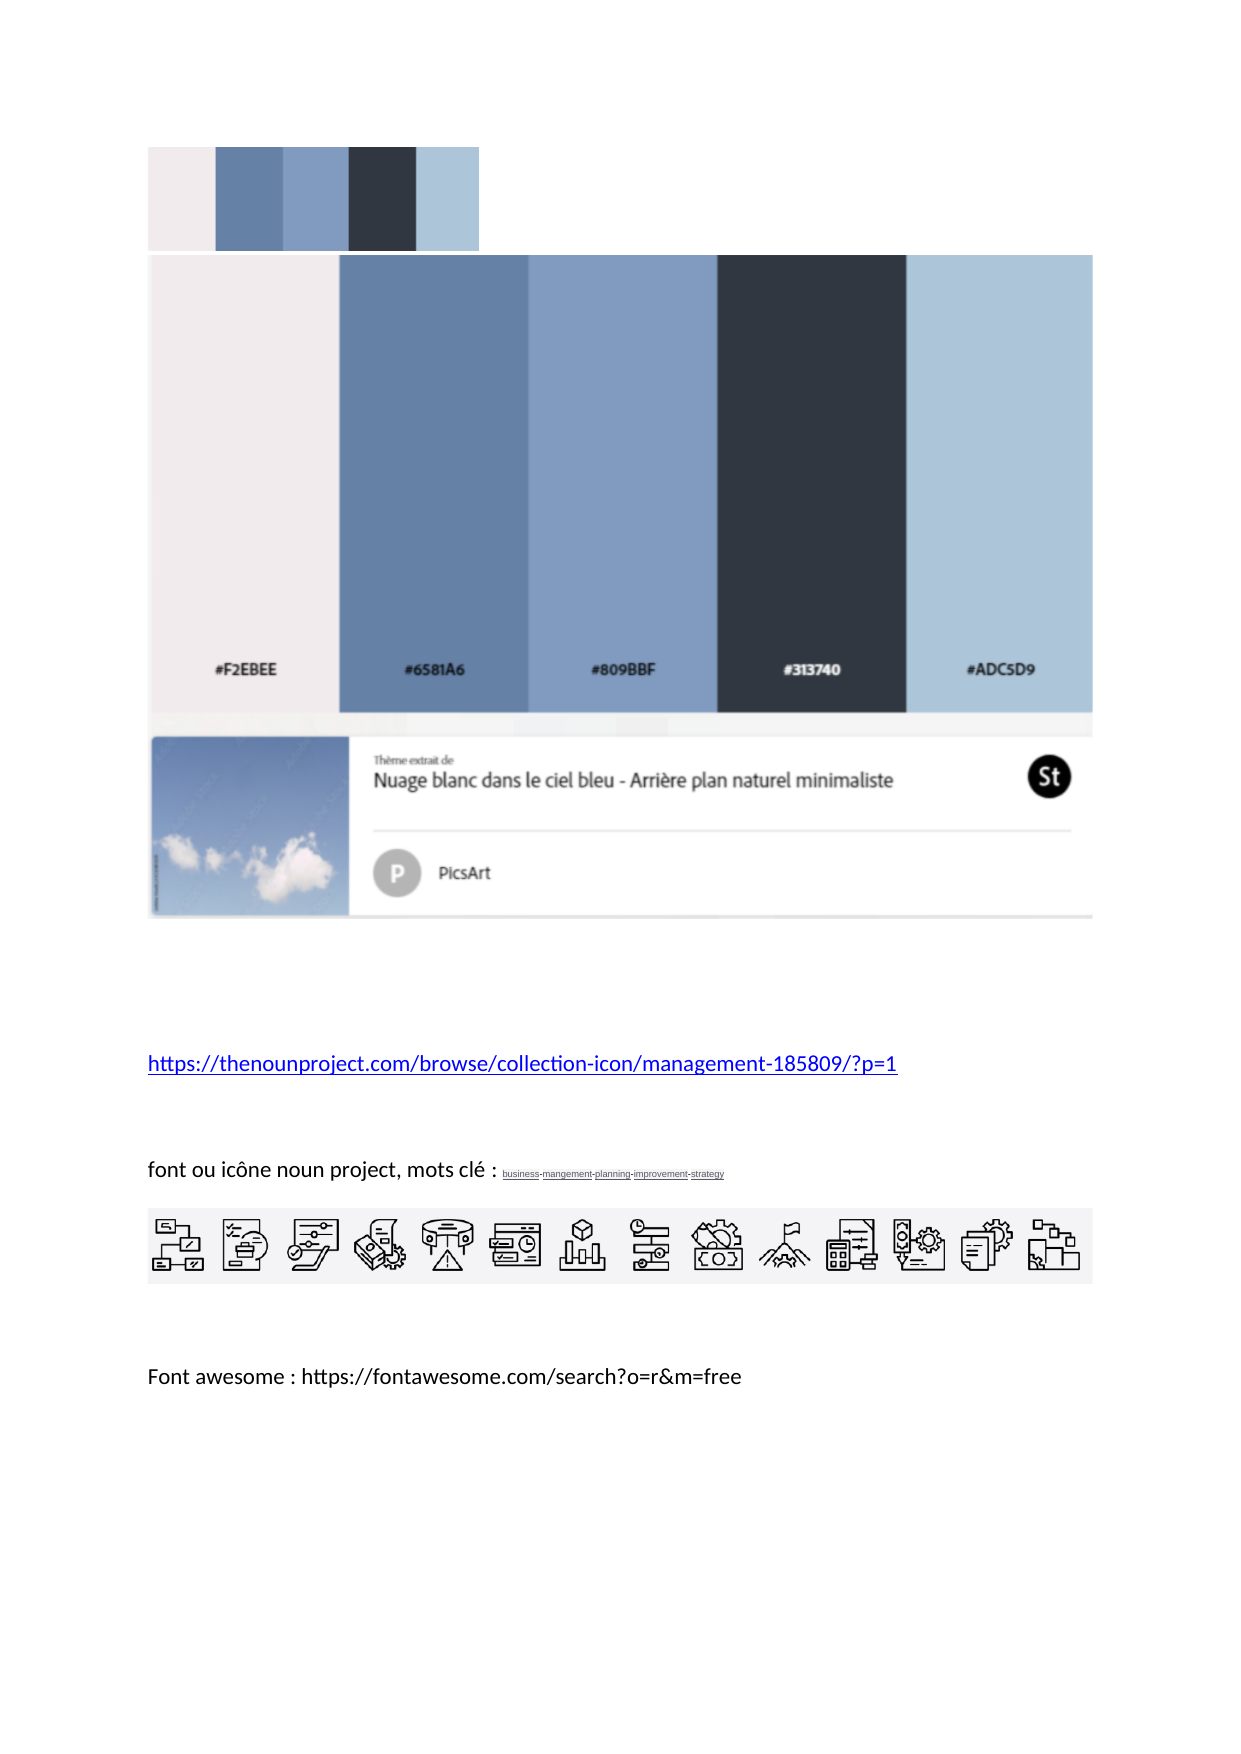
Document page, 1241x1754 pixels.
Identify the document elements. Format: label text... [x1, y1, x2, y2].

picture [147, 147, 479, 251]
text Font awesome : https://fontawesome.com/search?o=r&m=free [148, 1362, 1093, 1390]
text https://thenounproject.com/browse/collection-icon/management-185809/?p=1 [148, 1049, 1093, 1078]
text font ou icône noun project, mots clé : business-mangement-planning-improvement-strategy [148, 1156, 1093, 1184]
picture [147, 255, 1093, 919]
picture [147, 1208, 1093, 1284]
